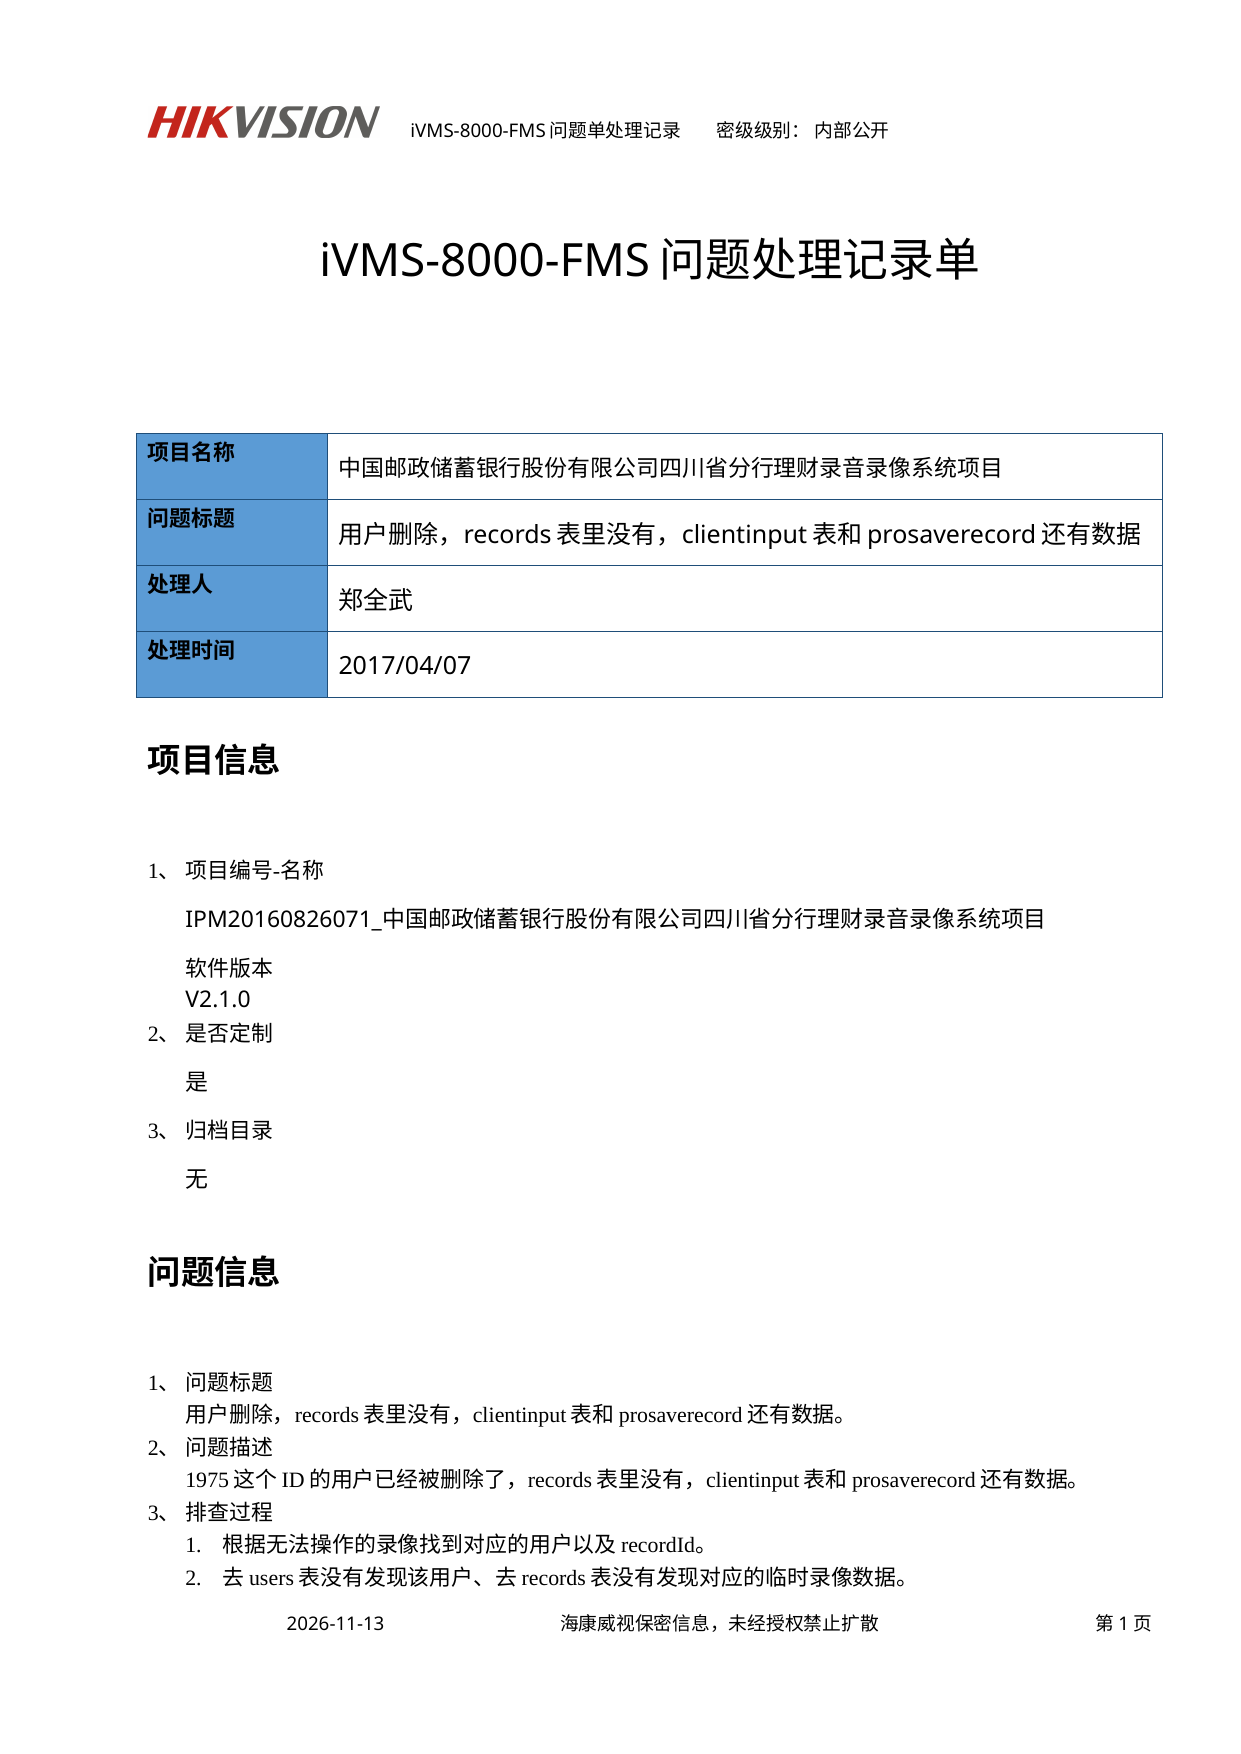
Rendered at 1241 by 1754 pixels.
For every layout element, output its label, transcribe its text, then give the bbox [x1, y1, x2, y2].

picture [147, 106, 380, 138]
list 问题标题 [148, 1364, 1152, 1397]
list 排查过程 [148, 1494, 1152, 1527]
table_cell 处理时间 [137, 632, 327, 697]
table_cell 处理人 [137, 566, 327, 631]
table_cell 郑全武 [328, 566, 1162, 631]
subtitle iVMS-8000-FMS问题处理记录单 [148, 207, 1152, 305]
list 是否定制 [148, 1015, 1152, 1048]
list 问题描述 [148, 1429, 1152, 1462]
text IPM20160826071_中国邮政储蓄银行股份有限公司四川省分行理财录音录像系统项目 [185, 885, 1152, 950]
text 无 [185, 1145, 1152, 1210]
text 软件版本 [185, 950, 1152, 983]
table_cell 问题标题 [137, 500, 327, 565]
list 1975这个ID的用户已经被删除了，records表里没有，clientinput表和prosaverecord还有数据。 [185, 1462, 1152, 1494]
table_header 项目名称 [137, 434, 327, 499]
text V2.1.0 [185, 983, 1152, 1015]
list 归档目录 [148, 1113, 1152, 1145]
subtitle 项目信息 [148, 725, 1152, 790]
table_cell 用户删除，records表里没有，clientinput表和prosaverecord还有数据 [328, 500, 1162, 565]
list 去users表没有发现该用户、去records表没有发现对应的临时录像数据。 [185, 1559, 1152, 1592]
list 用户删除，records表里没有，clientinput表和prosaverecord还有数据。 [185, 1397, 1152, 1429]
table_header 中国邮政储蓄银行股份有限公司四川省分行理财录音录像系统项目 [328, 434, 1162, 499]
table_cell 2017/04/07 [328, 632, 1162, 697]
text 是 [185, 1048, 1152, 1113]
list 项目编号-名称 [148, 853, 1152, 885]
subtitle 问题信息 [148, 1237, 1152, 1302]
list 根据无法操作的录像找到对应的用户以及recordId。 [185, 1527, 1152, 1559]
